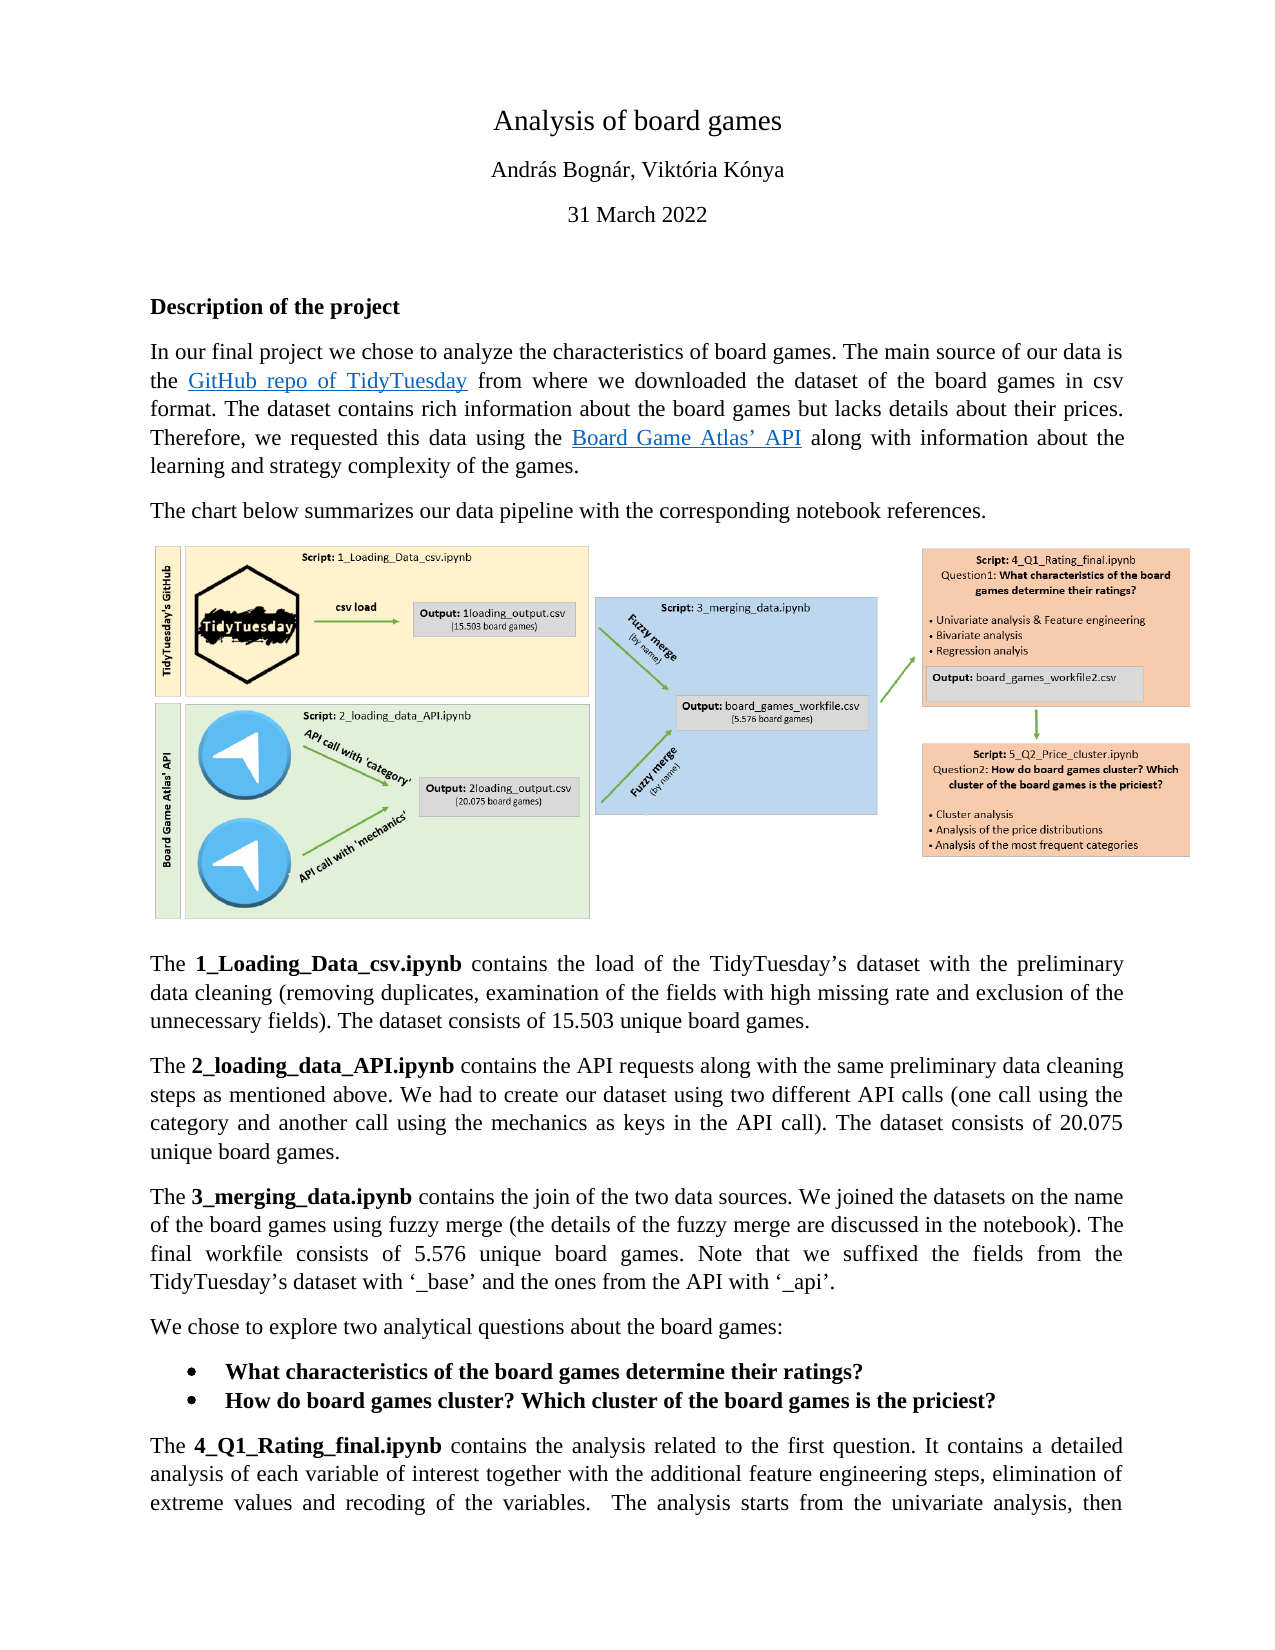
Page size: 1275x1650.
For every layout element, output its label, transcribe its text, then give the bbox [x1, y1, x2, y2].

text András Bognár, Viktória Kónya [150, 156, 1125, 183]
text In our final project we chose to analyze the characteristics of board games. The main source of our data is the GitHub repo of TidyTuesday from where we downloaded the dataset of the board games in csv format. The dataset contains rich information about the board games but lacks details about their prices. Therefore, we requested this data using the Board Game Atlas’ API along with information about the learning and strategy complexity of the games. [150, 338, 1125, 478]
picture [150, 542, 1191, 921]
text The 3_merging_data.ipynb contains the join of the two data sources. We joined the datasets on the name of the board games using fuzzy merge (the details of the fuzzy merge are discussed in the notebook). The final workfile consists of 5.576 unique board games. Note that we suffixed the fields from the TidyTuesday’s dataset with ‘_base’ and the ones from the API with ‘_api’. [150, 1183, 1125, 1294]
list How do board games cluster? Which cluster of the board games is the priciest? [187, 1387, 1125, 1413]
text Description of the project [150, 293, 1125, 320]
text 31 March 2022 [150, 201, 1125, 228]
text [150, 1432, 1125, 1515]
text The 1_Loading_Data_csv.ipynb contains the load of the TidyTuesday’s dataset with the preliminary data cleaning (removing duplicates, examination of the fields with high missing rate and exclusion of the unnecessary fields). The dataset consists of 15.503 unique board games. [150, 921, 1125, 1034]
text The chart below summarizes our data pipeline with the corresponding notebook references. [150, 497, 1125, 524]
list What characteristics of the board games determine their ratings? [187, 1358, 1125, 1385]
text Analysis of board games [150, 103, 1125, 137]
text We chose to explore two analytical questions about the board games: [150, 1313, 1125, 1339]
text The 2_loading_data_API.ipynb contains the API requests along with the same preliminary data cleaning steps as mentioned above. We had to create our dataset using two different API calls (one call using the category and another call using the mechanics as keys in the API call). The dataset consists of 20.075 unique board games. [150, 1052, 1125, 1164]
